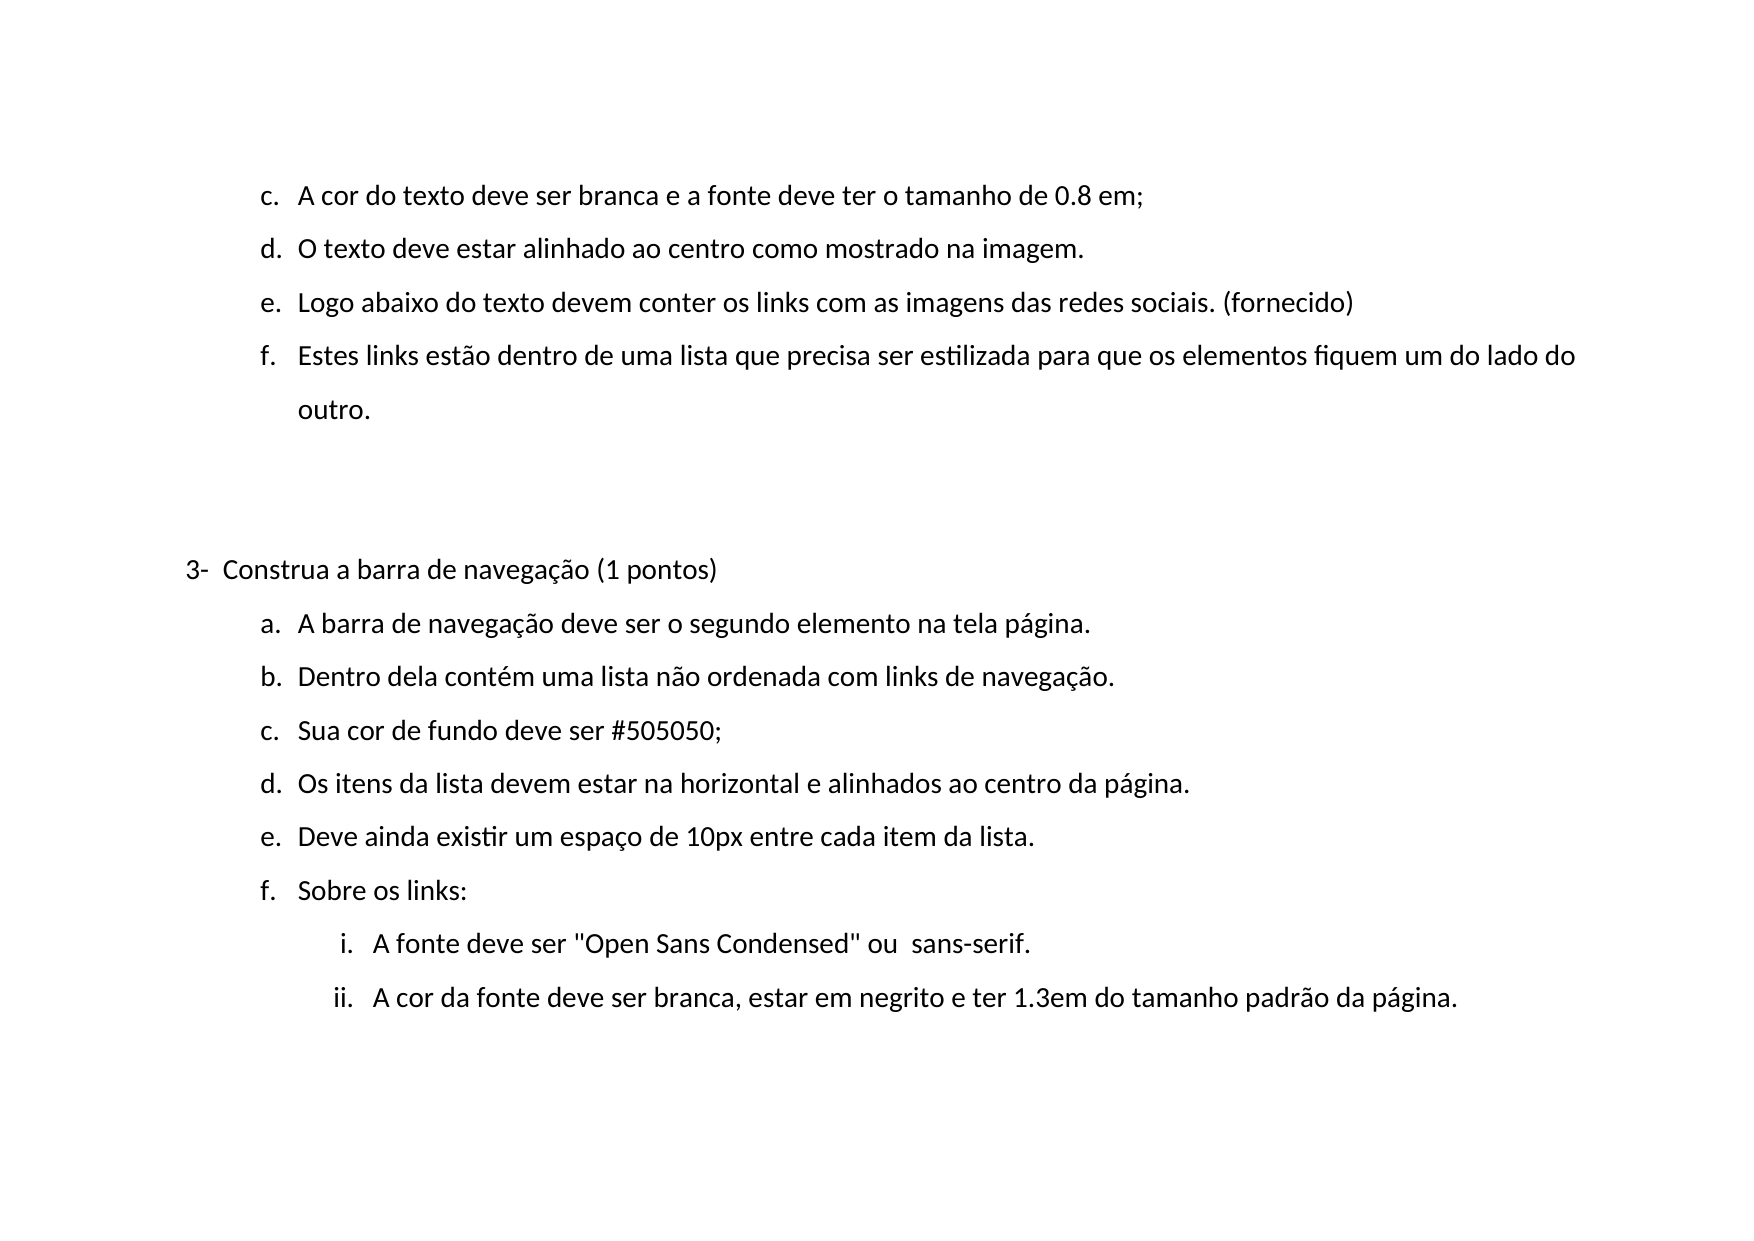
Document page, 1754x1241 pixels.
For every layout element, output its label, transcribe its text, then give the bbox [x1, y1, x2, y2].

list Deve ainda existir um espaço de 10px entre cada item da lista. [260, 818, 1606, 854]
list Dentro dela contém uma lista não ordenada com links de navegação. [260, 658, 1606, 694]
list O texto deve estar alinhado ao centro como mostrado na imagem. [260, 231, 1606, 266]
list Estes links estão dentro de uma lista que precisa ser estilizada para que os elementos fiquem um do lado do outro. [260, 337, 1606, 427]
list A cor do texto deve ser branca e a fonte deve ter o tamanho de 0.8 em; [260, 177, 1606, 213]
list Sobre os links: [260, 872, 1606, 907]
list Os itens da lista devem estar na horizontal e alinhados ao centro da página. [260, 765, 1606, 801]
list A barra de navegação deve ser o segundo elemento na tela página. [260, 605, 1606, 640]
list Sua cor de fundo deve ser #505050; [260, 712, 1606, 747]
list Logo abaixo do texto devem conter os links com as imagens das redes sociais. (fornecido) [260, 284, 1606, 320]
list A cor da fonte deve ser branca, estar em negrito e ter 1.3em do tamanho padrão da página. [354, 979, 1606, 1014]
list A fonte deve ser "Open Sans Condensed" ou sans-serif. [354, 925, 1606, 961]
list Construa a barra de navegação (1 pontos) [185, 551, 1606, 587]
